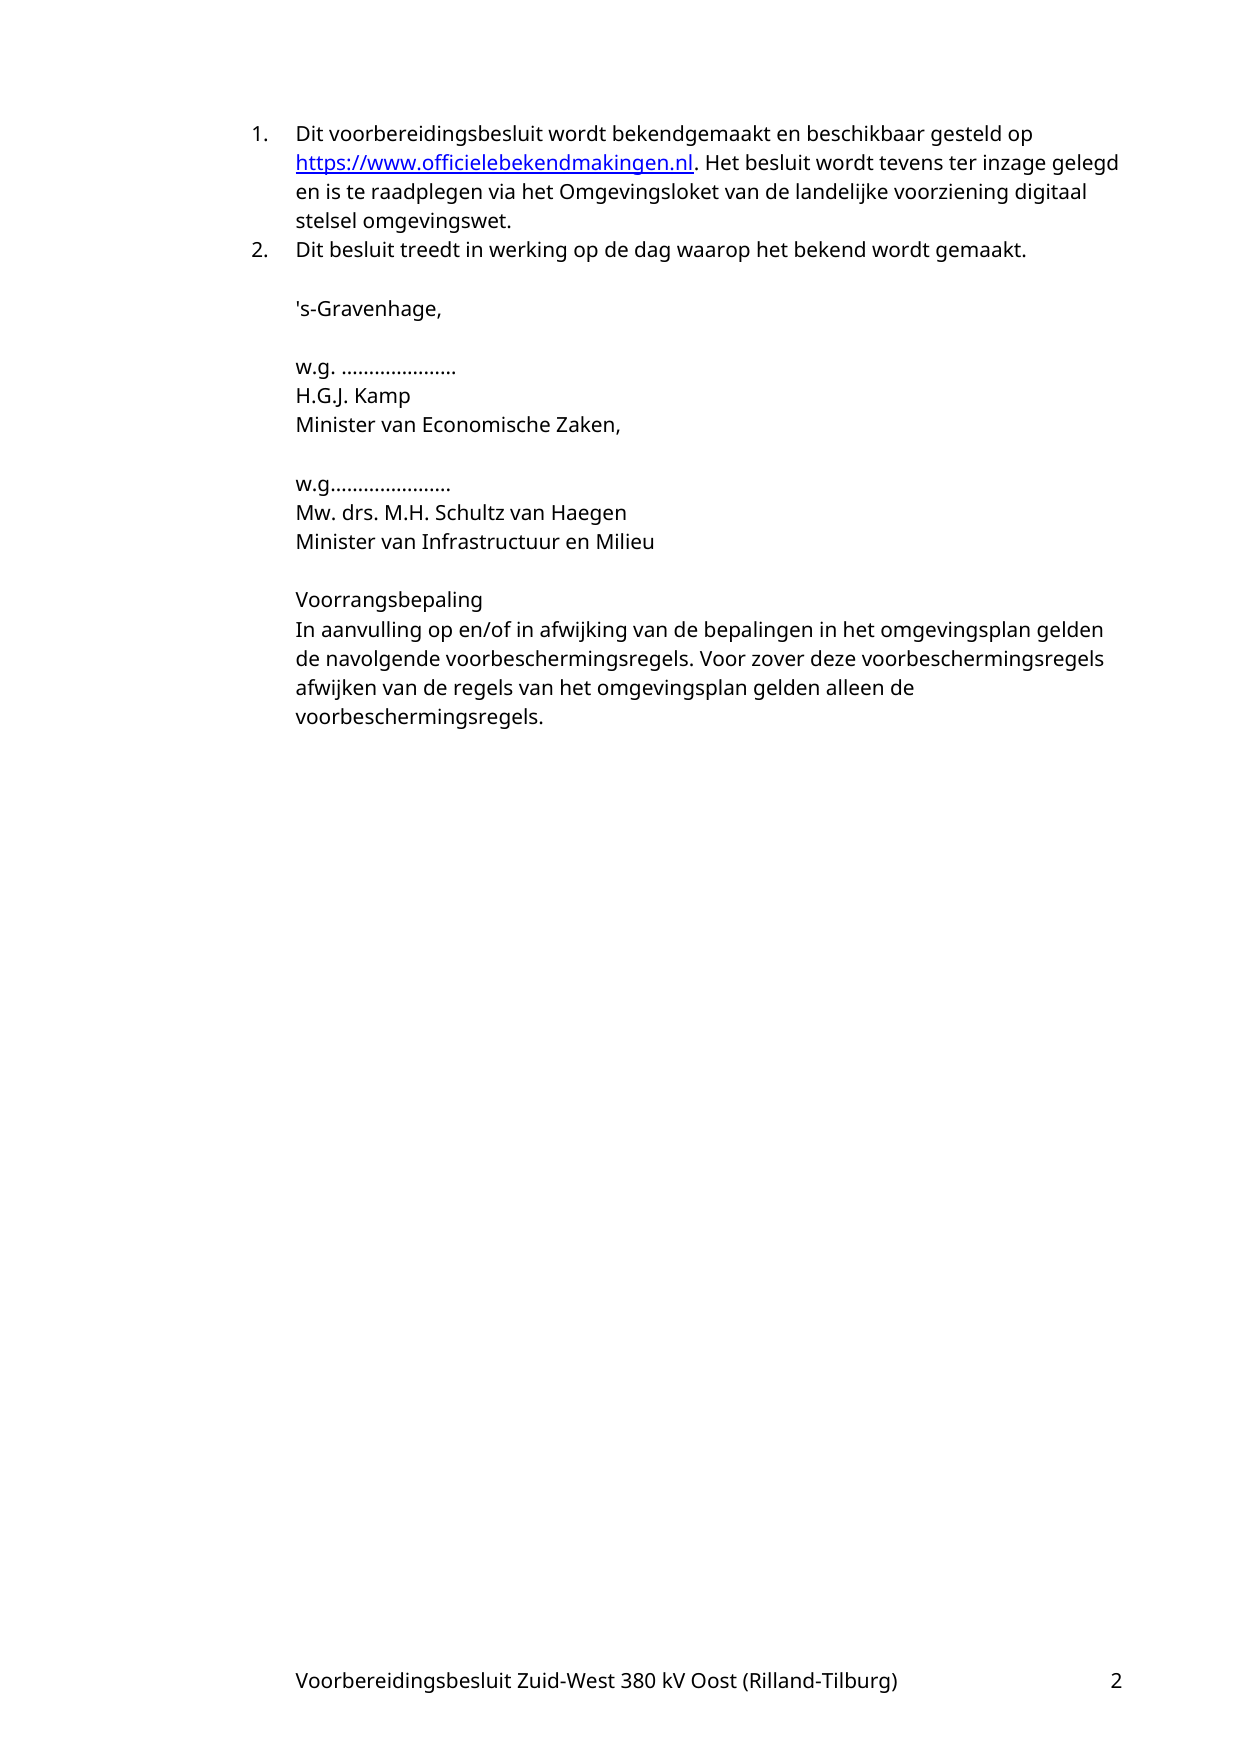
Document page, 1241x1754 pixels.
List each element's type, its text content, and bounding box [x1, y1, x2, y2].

text w.g…………………. [295, 468, 1122, 497]
text H.G.J. Kamp [295, 381, 1122, 410]
text Voorrangsbepaling [295, 585, 1122, 614]
text In aanvulling op en/of in afwijking van de bepalingen in het omgevingsplan gelden de navolgende voorbeschermingsregels. Voor zover deze voorbeschermingsregels afwijken van de regels van het omgevingsplan gelden alleen de voorbeschermingsregels. [295, 614, 1122, 731]
text w.g. ………………… [295, 351, 1122, 381]
text Minister van Economische Zaken, [295, 410, 1122, 439]
text 2. Dit besluit treedt in werking op de dag waarop het bekend wordt gemaakt. [251, 235, 1122, 264]
text 1. Dit voorbereidingsbesluit wordt bekendgemaakt en beschikbaar gesteld op https://www.officielebekendmakingen.nl. Het besluit wordt tevens ter inzage gelegd en is te raadplegen via het Omgevingsloket van de landelijke voorziening digitaal stelsel omgevingswet. [251, 118, 1122, 235]
text Mw. drs. M.H. Schultz van Haegen [295, 497, 1122, 526]
text Minister van Infrastructuur en Milieu [295, 526, 1122, 556]
text 's-Gravenhage, [295, 293, 1122, 322]
